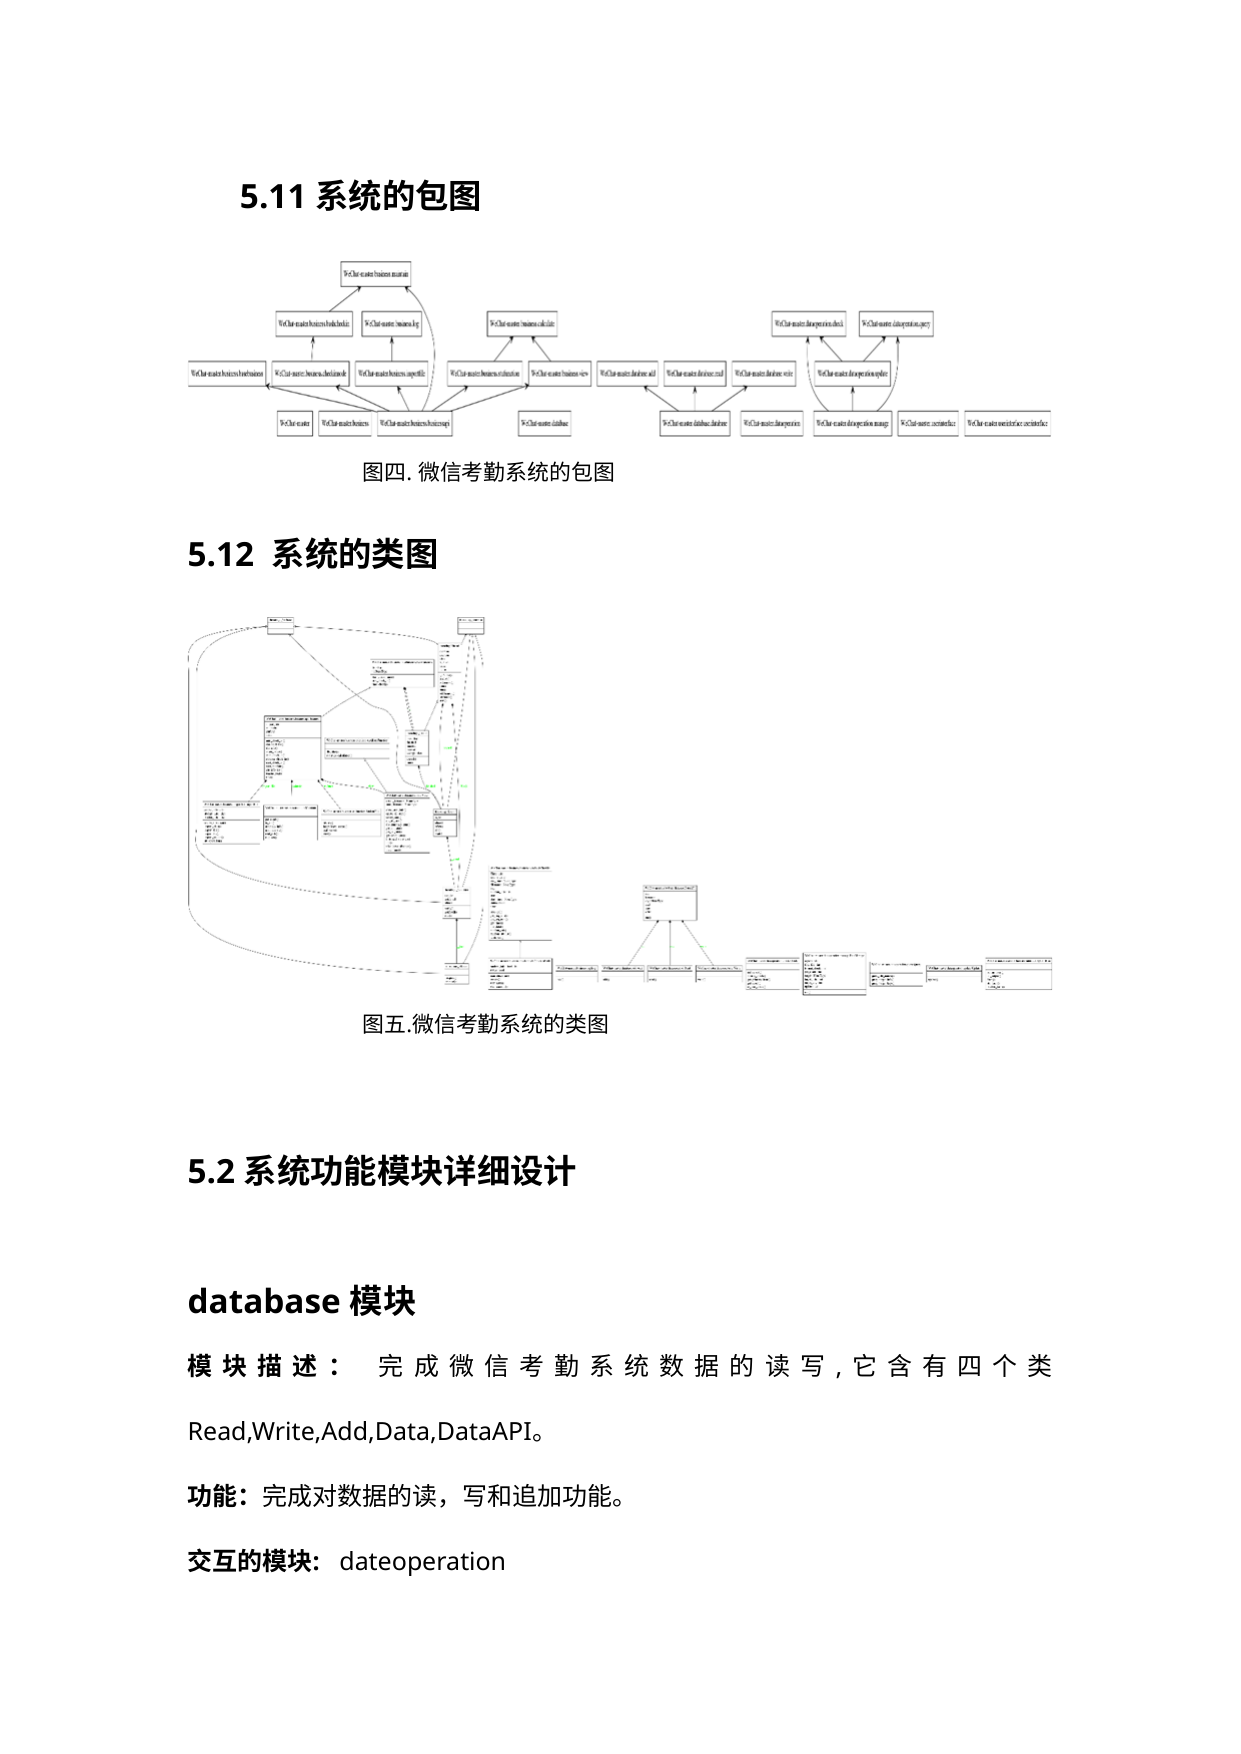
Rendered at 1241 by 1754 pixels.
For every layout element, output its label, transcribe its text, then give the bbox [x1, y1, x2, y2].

text 功能：完成对数据的读，写和追加功能。 [187, 1462, 1053, 1527]
picture [187, 617, 1053, 996]
picture [187, 259, 1052, 439]
text 5.12 系统的类图 [187, 519, 1053, 584]
text 图五.微信考勤系统的类图 [187, 1007, 1053, 1039]
text 5.11 系统的包图 [187, 162, 1053, 227]
text database 模块 [187, 1267, 1053, 1332]
text 模块描述： 完成微信考勤系统数据的读写,它含有四个类Read,Write,Add,Data,DataAPI。 [187, 1332, 1053, 1462]
text 5.2 系统功能模块详细设计 [187, 1137, 1053, 1202]
text 图四. 微信考勤系统的包图 [187, 454, 1053, 487]
text 交互的模块: dateoperation [187, 1527, 1053, 1592]
